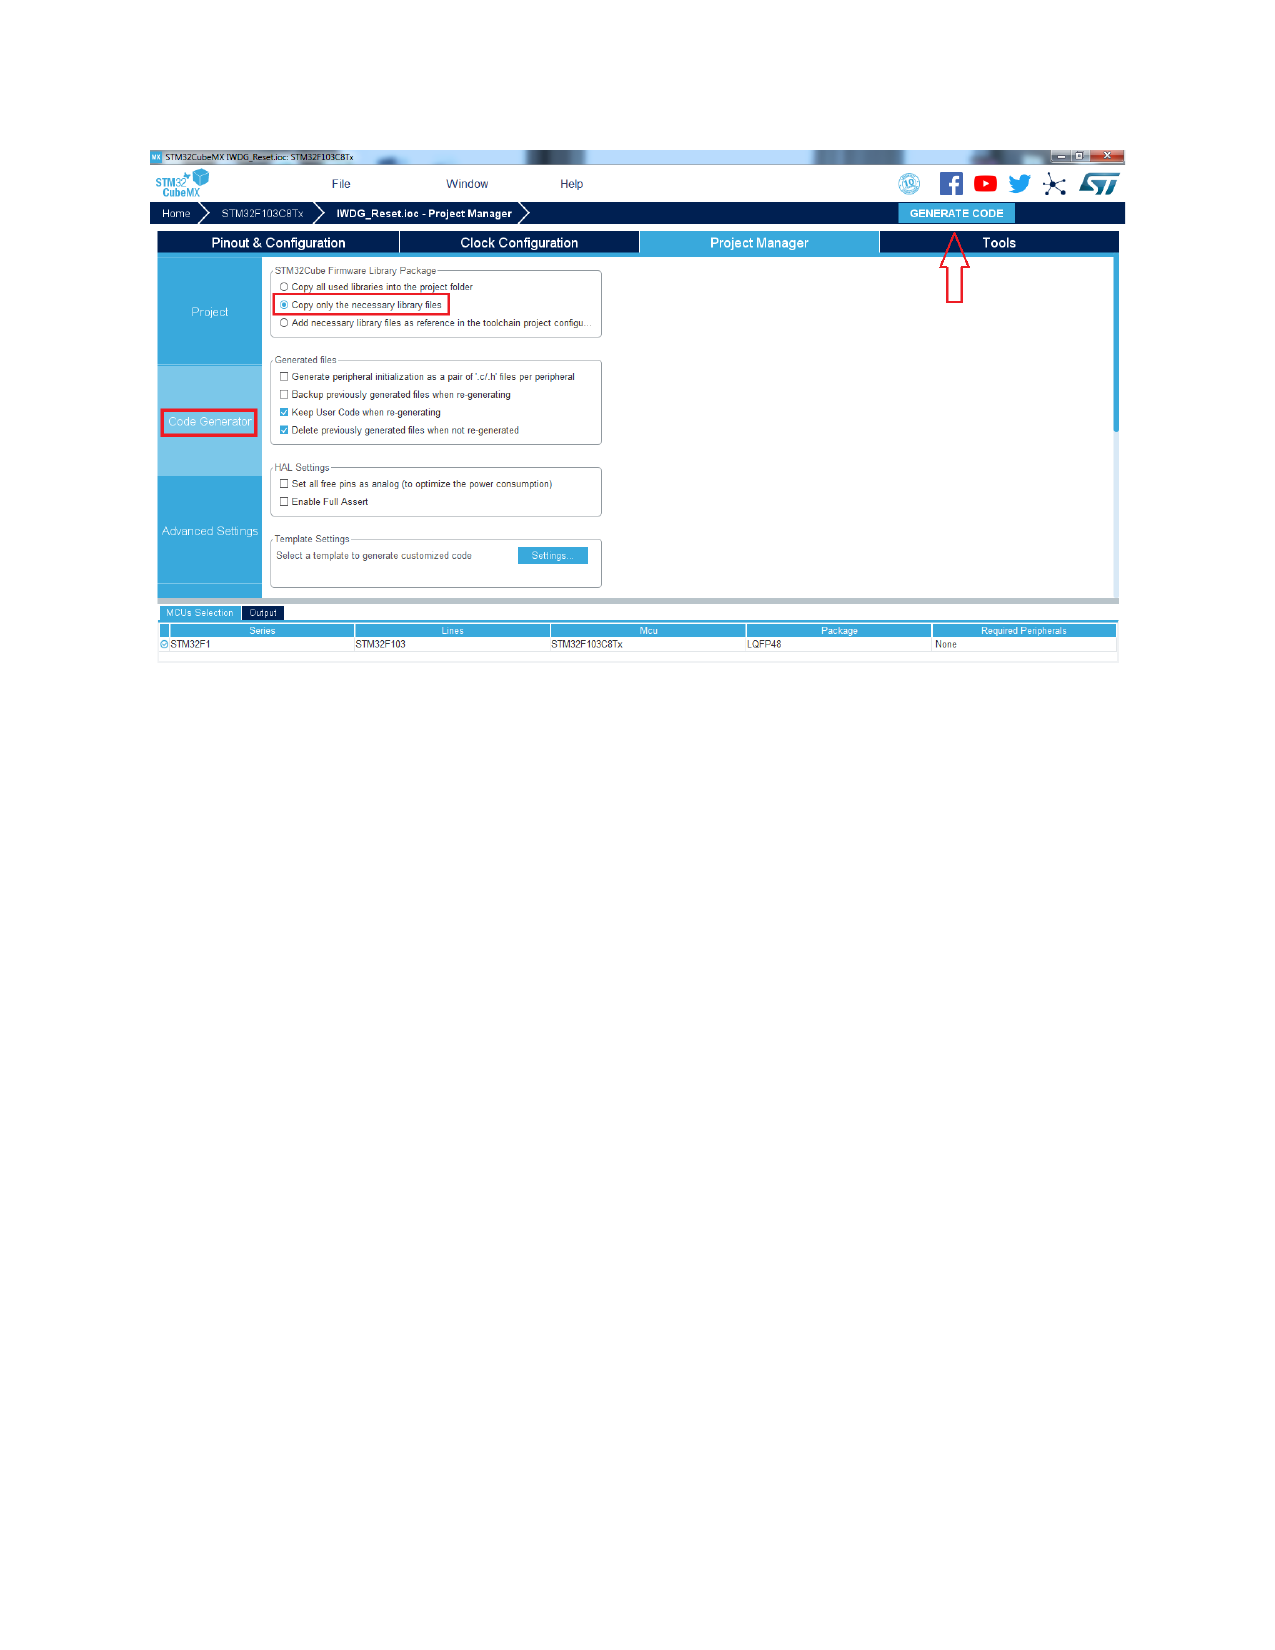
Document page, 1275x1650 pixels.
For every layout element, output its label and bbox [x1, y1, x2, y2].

picture [150, 150, 1125, 670]
